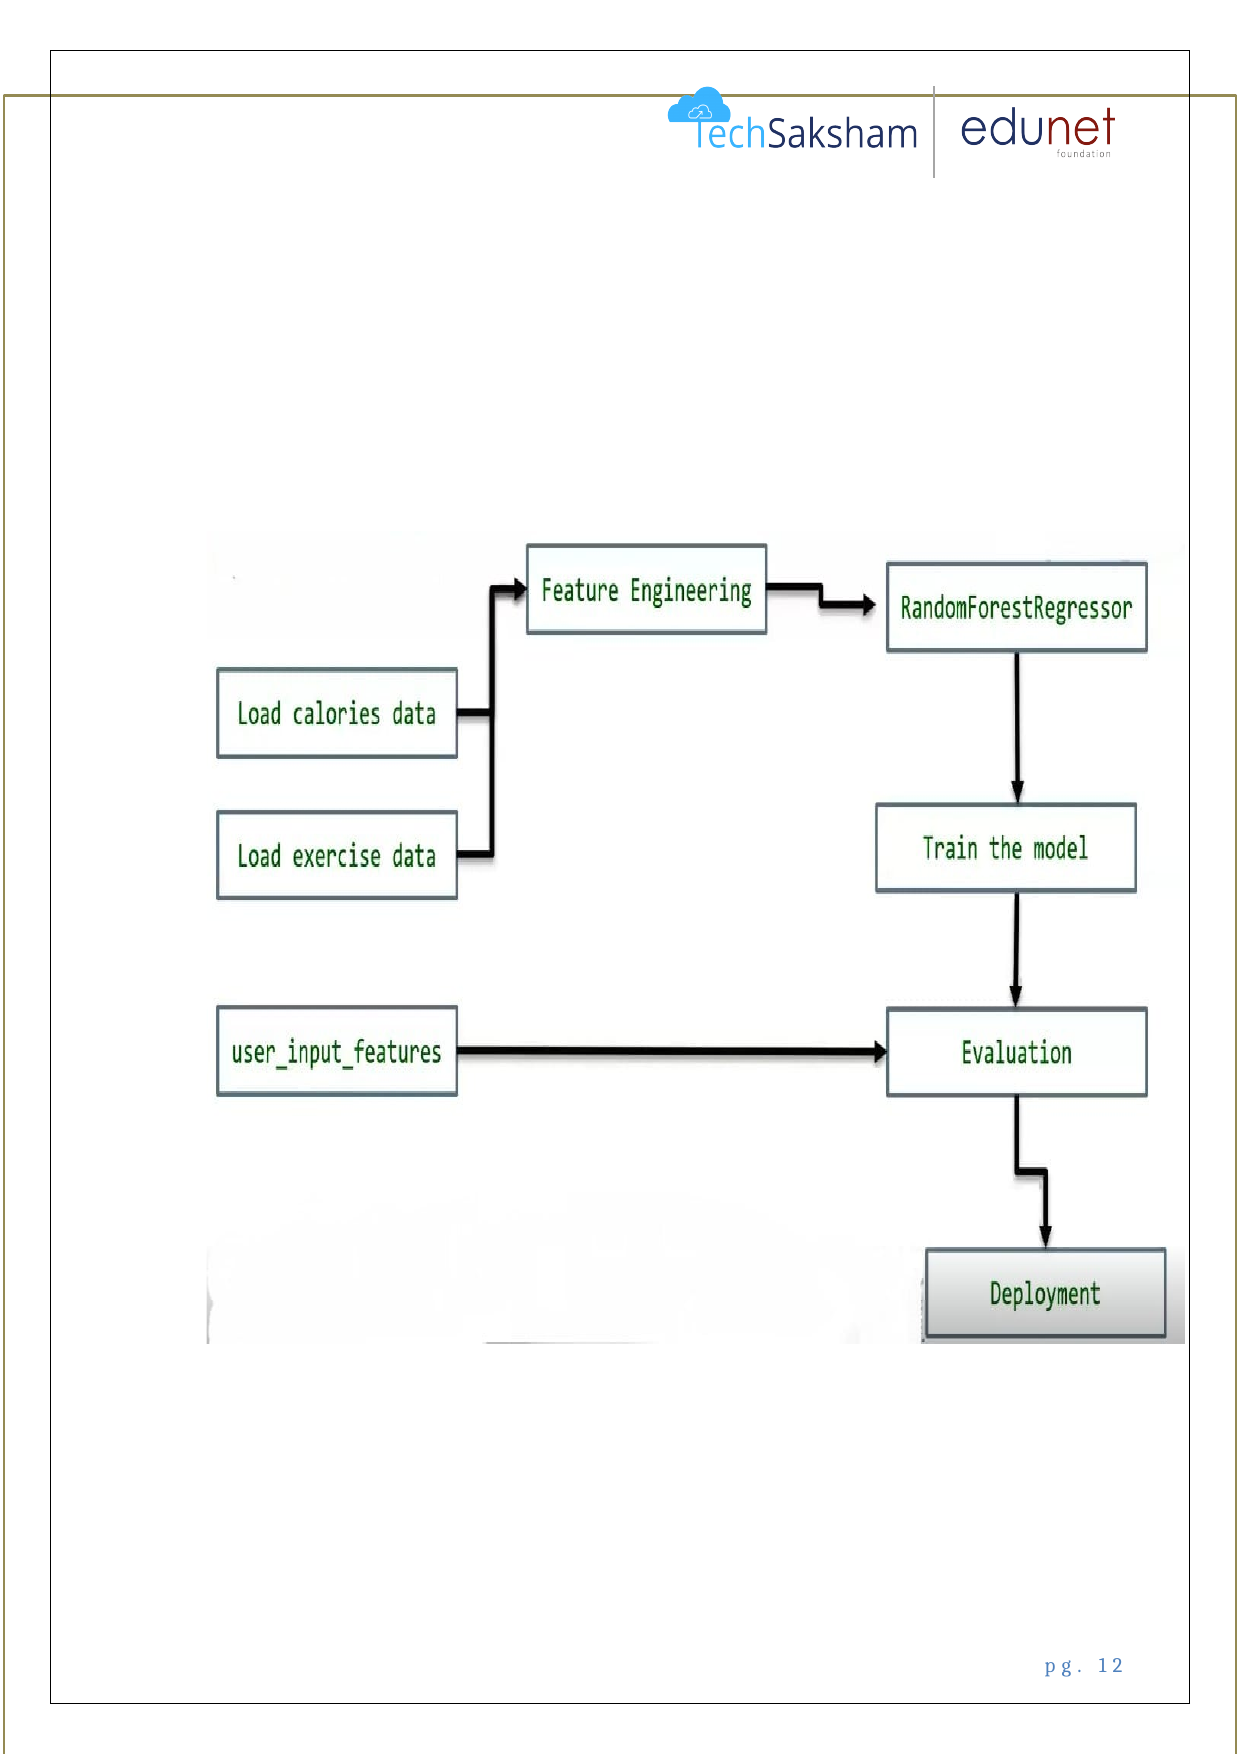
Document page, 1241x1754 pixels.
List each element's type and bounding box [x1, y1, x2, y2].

picture [955, 100, 1122, 164]
picture [206, 531, 1185, 1344]
picture [662, 79, 923, 154]
